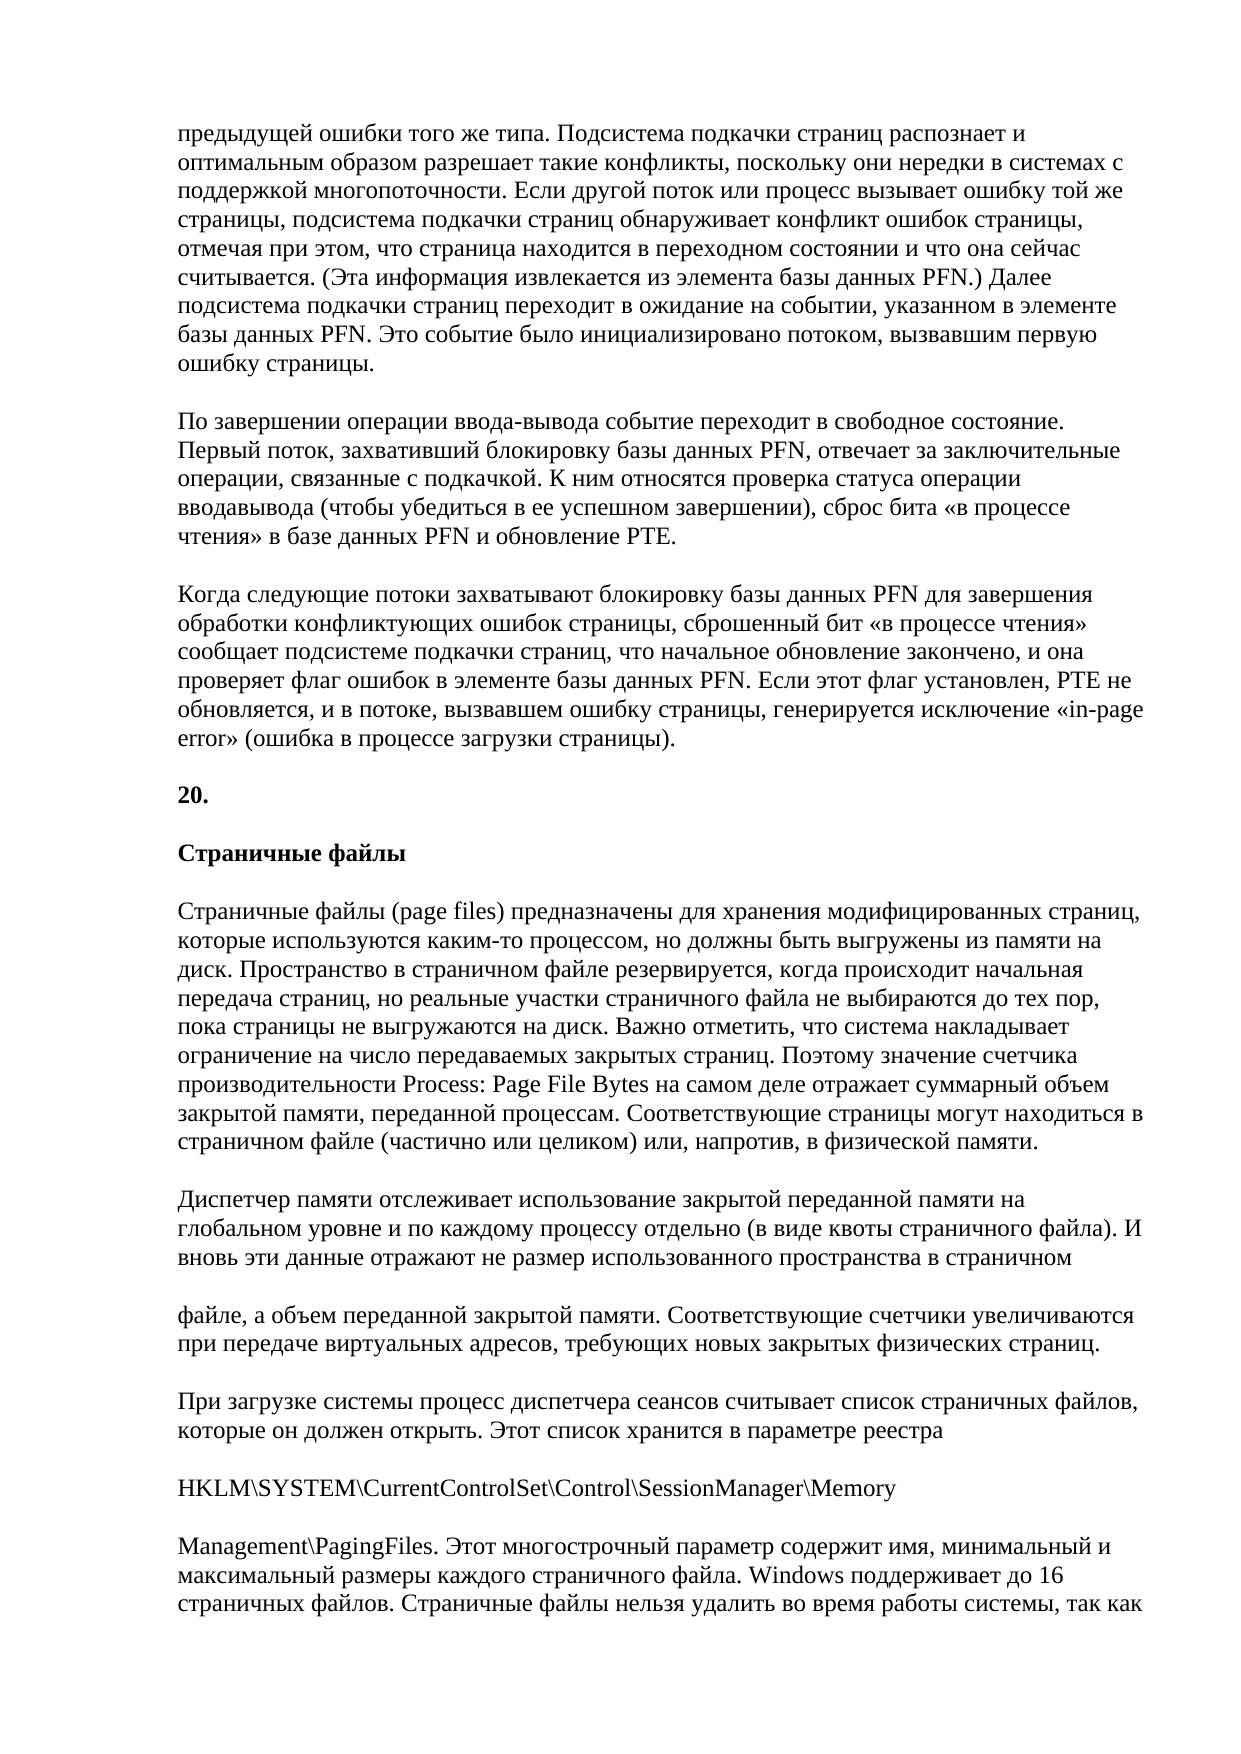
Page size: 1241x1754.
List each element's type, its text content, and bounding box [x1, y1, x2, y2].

text Диспетчер памяти отслеживает использование закрытой переданной памяти на глобальном уровне и по каждому процессу отдельно (в виде квоты страничного файла). И вновь эти данные отражают не размер использованного пространства в страничном [177, 1184, 1152, 1271]
text По завершении операции ввода-вывода событие переходит в свободное состояние. Первый поток, захвативший блокировку базы данных PFN, отвечает за заключительные операции, связанные с подкачкой. К ним относятся проверка статуса операции вводавывода (чтобы убедиться в ее успешном завершении), сброс бита «в процессе чтения» в базе данных PFN и обновление РТЕ. [177, 406, 1152, 550]
text файле, а объем переданной закрытой памяти. Соответствующие счетчики увеличиваются при передаче виртуальных адресов, требующих новых закрытых физических страниц. [177, 1300, 1152, 1357]
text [177, 118, 1152, 377]
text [177, 1531, 1152, 1617]
text Когда следующие потоки захватывают блокировку базы данных PFN для завершения обработки конфликтующих ошибок страницы, сброшенный бит «в процессе чтения» сообщает подсистеме подкачки страниц, что начальное обновление закончено, и она проверяет флаг ошибок в элементе базы данных PFN. Если этот флаг установлен, РТЕ не обновляется, и в потоке, вызвавшем ошибку страницы, генерируется исключение «in-page error» (ошибка в процессе загрузки страницы). [177, 579, 1152, 751]
text Страничные файлы (page files) предназначены для хранения модифицированных страниц, которые используются каким-то процессом, но должны быть выгружены из памяти на диск. Пространство в страничном файле резервируется, когда происходит начальная передача страниц, но реальные участки страничного файла не выбираются до тех пор, пока страницы не выгружаются на диск. Важно отметить, что система накладывает ограничение на число передаваемых закрытых страниц. Поэтому значение счетчика производительности Process: Page File Bytes на самом деле отражает суммарный объем закрытой памяти, переданной процессам. Соответствующие страницы могут находиться в страничном файле (частично или целиком) или, напротив, в физической памяти. [177, 896, 1152, 1155]
text Страничные файлы [177, 838, 1152, 867]
text 20. [177, 781, 1152, 809]
text При загрузке системы процесс диспетчера сеансов считывает список страничных файлов, которые он должен открыть. Этот список хранится в параметре реестра [177, 1386, 1152, 1444]
text HKLM\SYSTEM\CurrentControlSet\Control\SessionManager\Memory [177, 1473, 1152, 1502]
